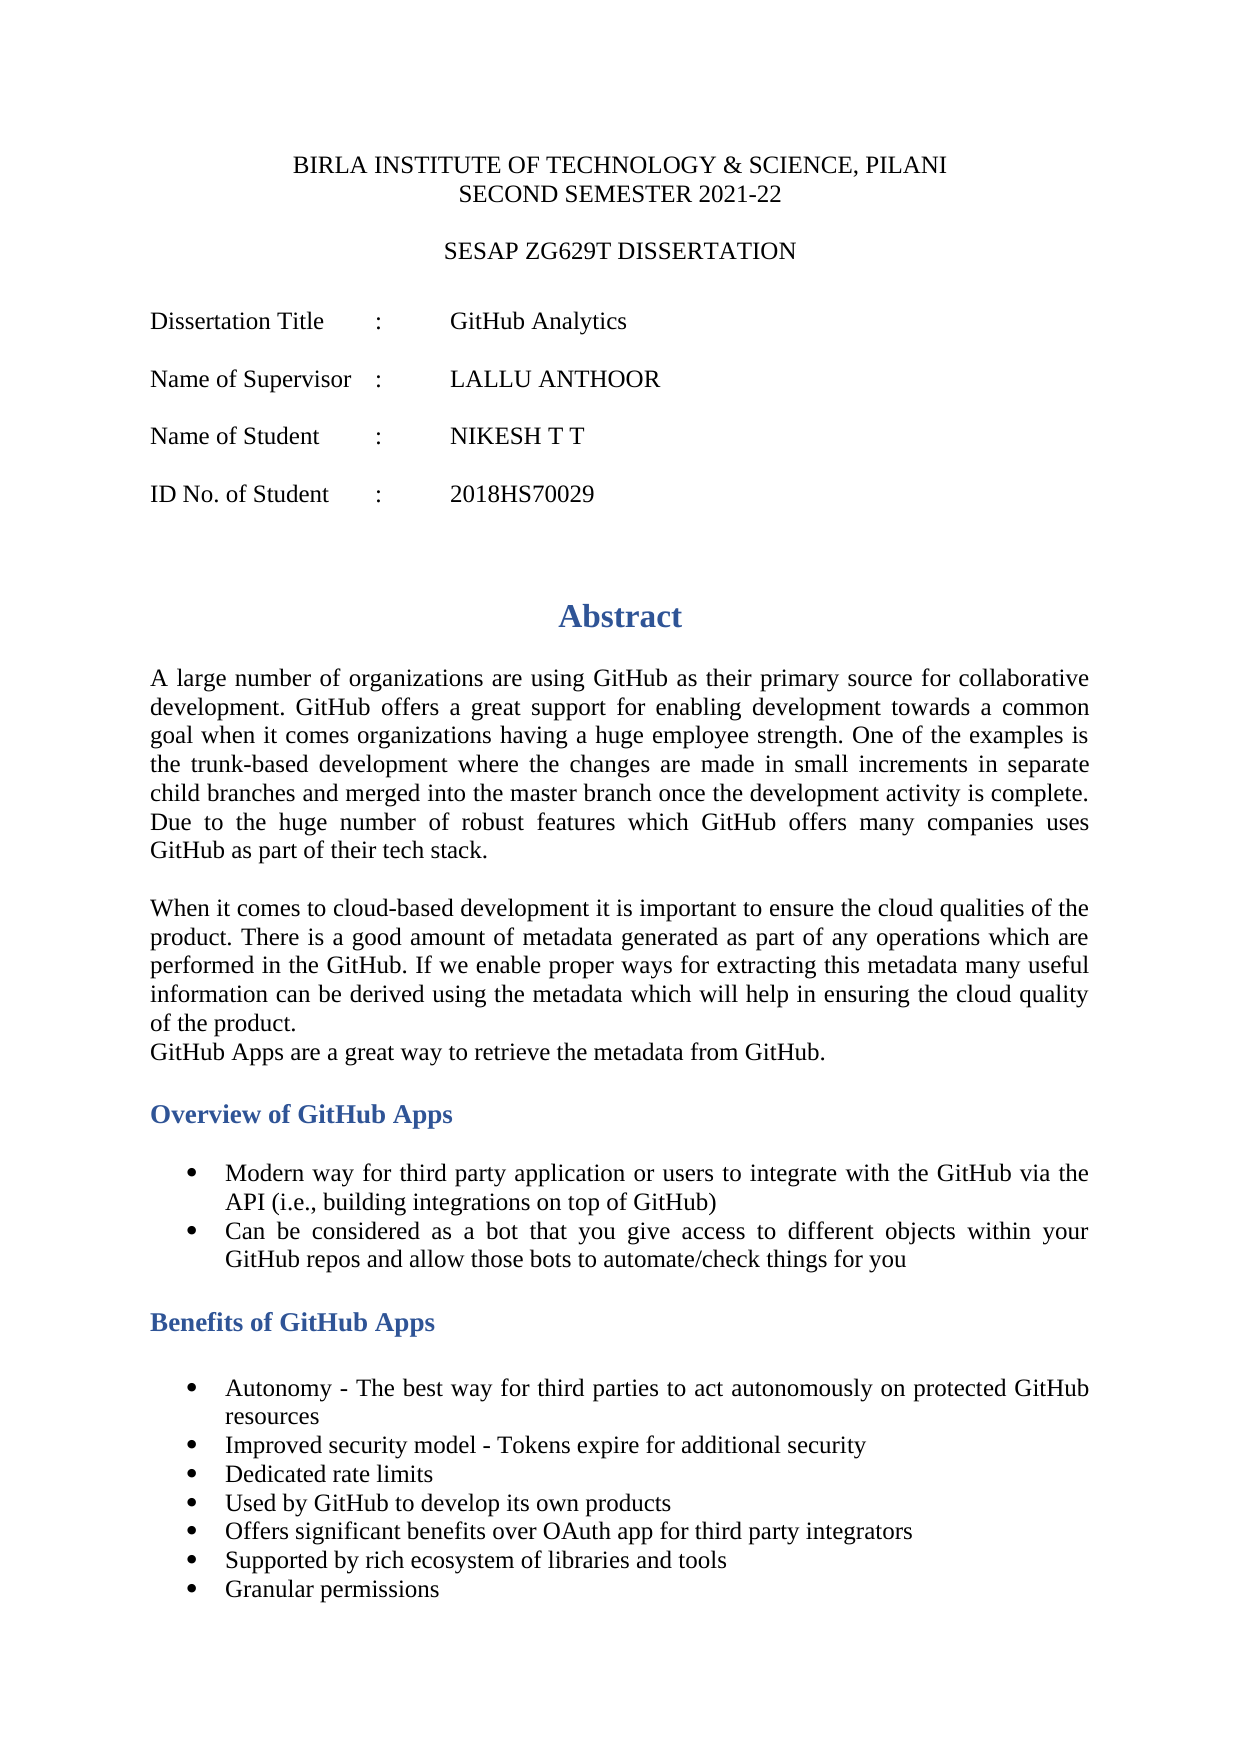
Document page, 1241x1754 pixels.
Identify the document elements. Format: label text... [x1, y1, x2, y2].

list Can be considered as a bot that you give access to different objects within your GitHub repos and allow those bots to automate/check things for you [187, 1216, 1090, 1273]
subtitle Overview of GitHub Apps [150, 1098, 1090, 1129]
subtitle Abstract [150, 596, 1090, 634]
text When it comes to cloud-based development it is important to ensure the cloud qualities of the product. There is a good amount of metadata generated as part of any operations which are performed in the GitHub. If we enable proper ways for extracting this metadata many useful information can be derived using the metadata which will help in ensuring the cloud quality of the product. [150, 893, 1090, 1037]
text GitHub Apps are a great way to retrieve the metadata from GitHub. [150, 1037, 1090, 1065]
list Offers significant benefits over OAuth app for third party integrators [187, 1516, 1090, 1545]
text BIRLA INSTITUTE OF TECHNOLOGY & SCIENCE, PILANI [150, 150, 1090, 179]
text Name of Student : NIKESH T T [150, 421, 1090, 450]
list Granular permissions [187, 1574, 1090, 1603]
text ID No. of Student : 2018HS70029 [150, 479, 1090, 507]
text SESAP ZG629T DISSERTATION [150, 236, 1090, 265]
list Used by GitHub to develop its own products [187, 1488, 1090, 1516]
subtitle Benefits of GitHub Apps [150, 1306, 1090, 1337]
list Modern way for third party application or users to integrate with the GitHub via the API (i.e., building integrations on top of GitHub) [187, 1158, 1090, 1216]
text A large number of organizations are using GitHub as their primary source for collaborative development. GitHub offers a great support for enabling development towards a common goal when it comes organizations having a huge employee strength. One of the examples is the trunk-based development where the changes are made in small increments in separate child branches and merged into the master branch once the development activity is complete. Due to the huge number of robust features which GitHub offers many companies uses GitHub as part of their tech stack. [150, 663, 1090, 864]
text SECOND SEMESTER 2021-22 [150, 179, 1090, 207]
list Improved security model - Tokens expire for additional security [187, 1430, 1090, 1459]
list Supported by rich ecosystem of libraries and tools [187, 1545, 1090, 1574]
list Dedicated rate limits [187, 1459, 1090, 1488]
list Autonomy - The best way for third parties to act autonomously on protected GitHub resources [187, 1373, 1090, 1430]
text Name of Supervisor : LALLU ANTHOOR [150, 364, 1090, 392]
text Dissertation Title : GitHub Analytics [150, 306, 1090, 335]
